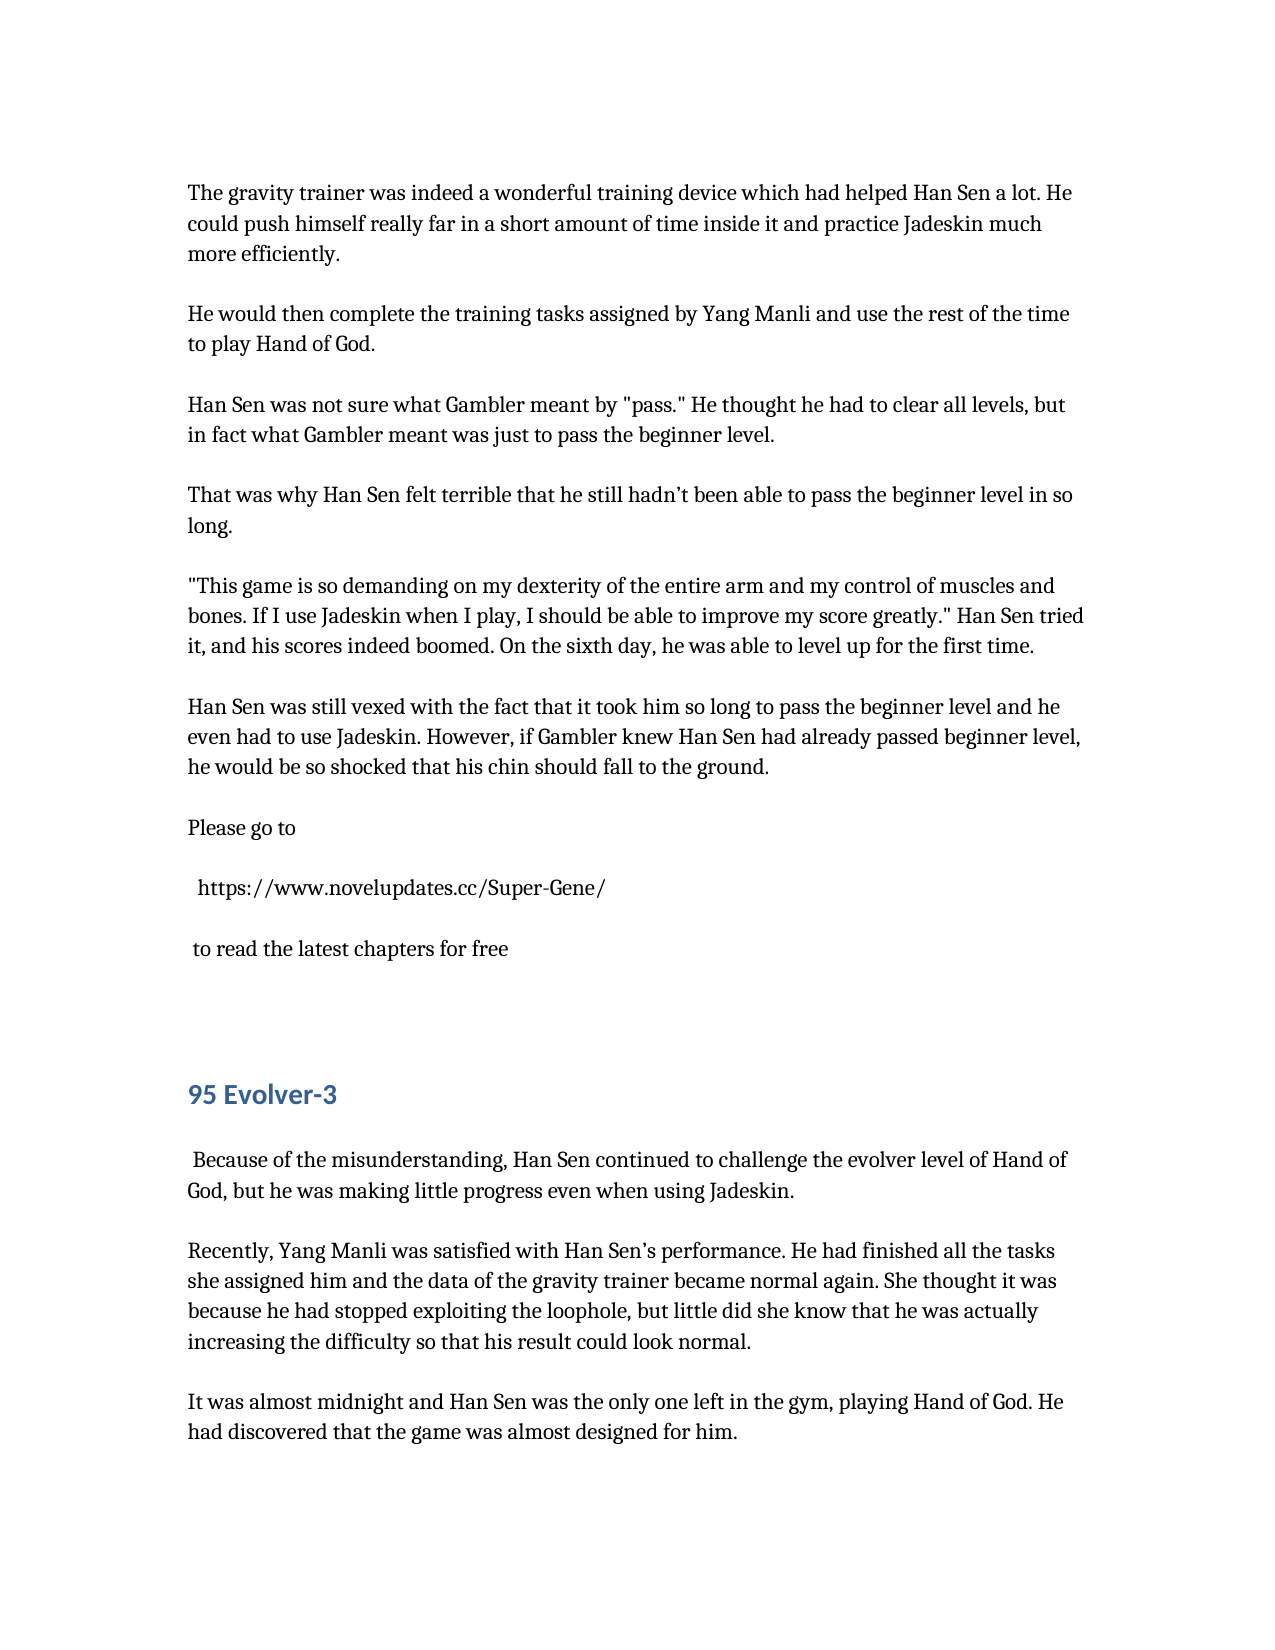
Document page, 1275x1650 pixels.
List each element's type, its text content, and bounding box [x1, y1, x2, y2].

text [187, 1117, 1087, 1476]
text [187, 150, 1087, 1022]
subtitle 95 Evolver-3 [187, 1076, 1087, 1112]
